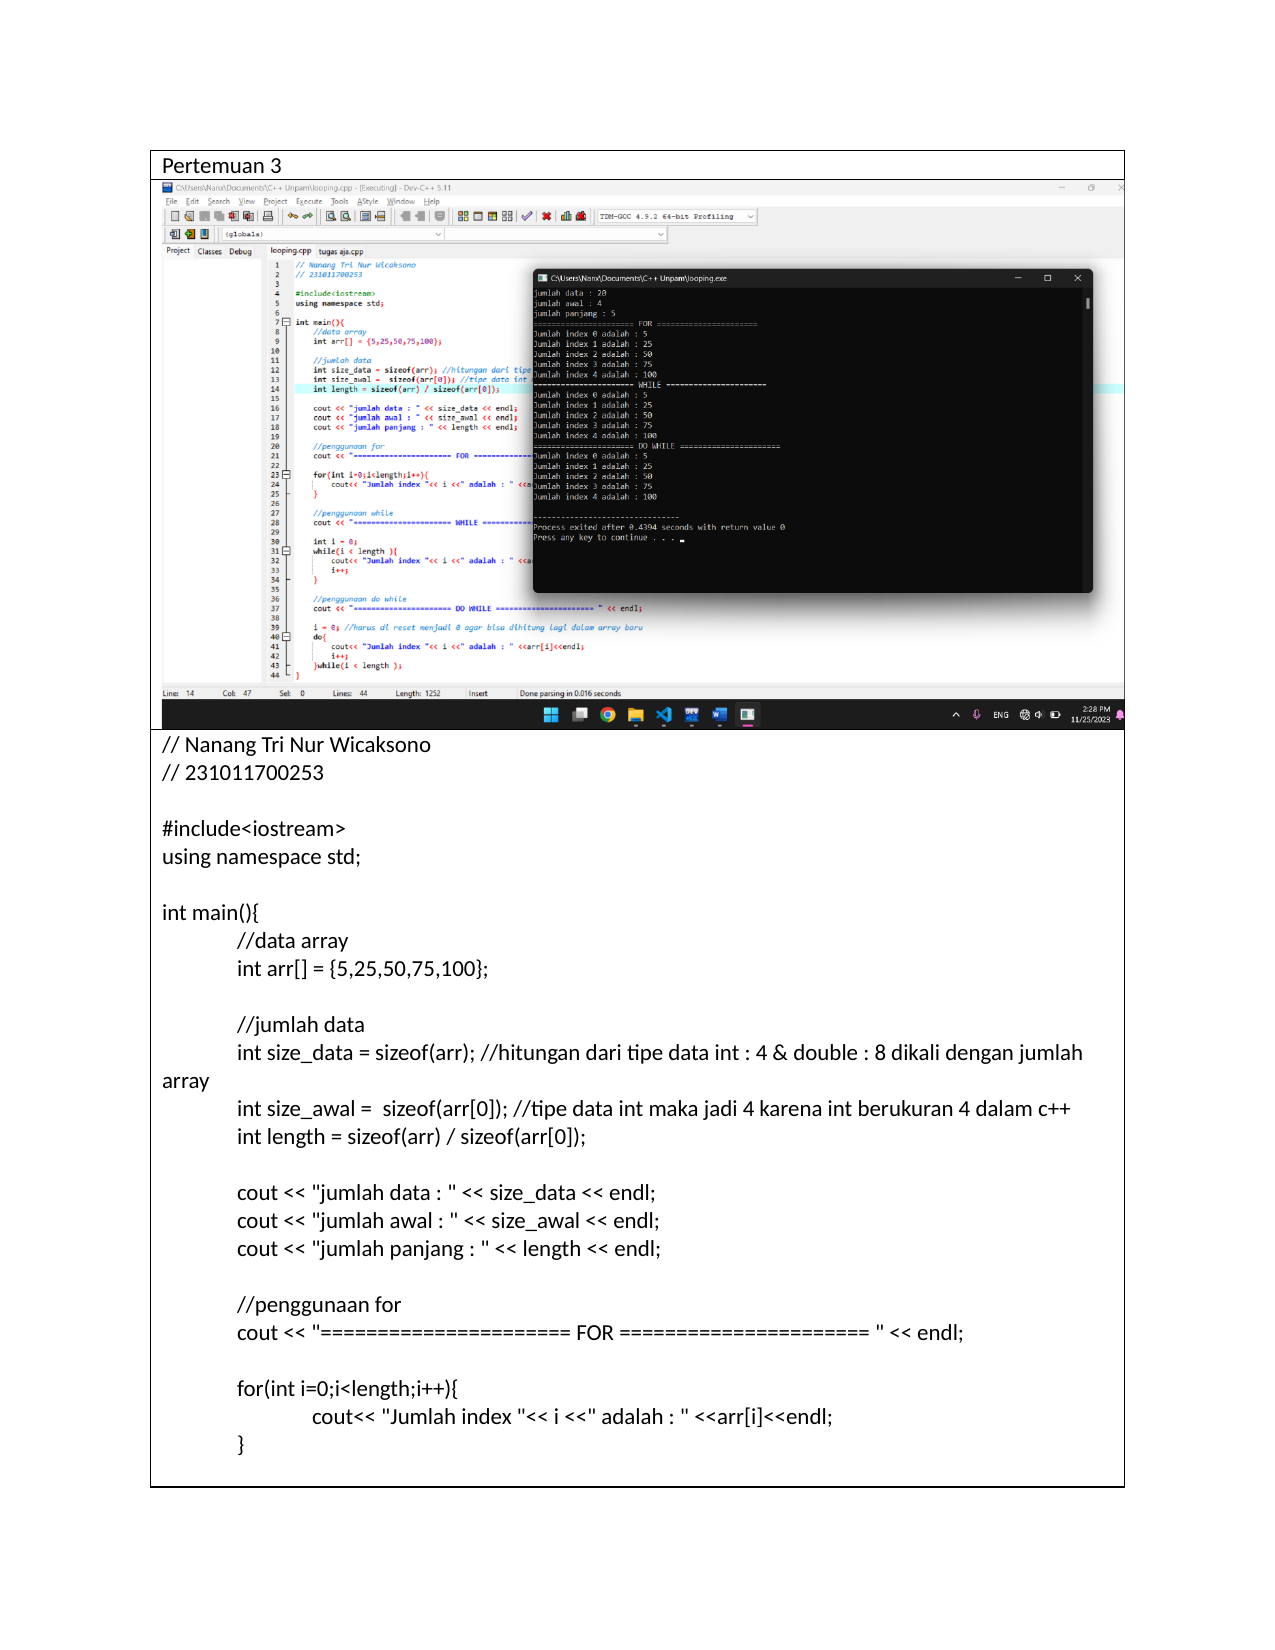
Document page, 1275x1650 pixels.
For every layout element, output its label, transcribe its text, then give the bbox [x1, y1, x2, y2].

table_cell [151, 730, 1124, 1486]
table_cell [151, 180, 161, 729]
picture [161, 180, 1125, 729]
table_header Pertemuan 3 [151, 151, 1124, 179]
